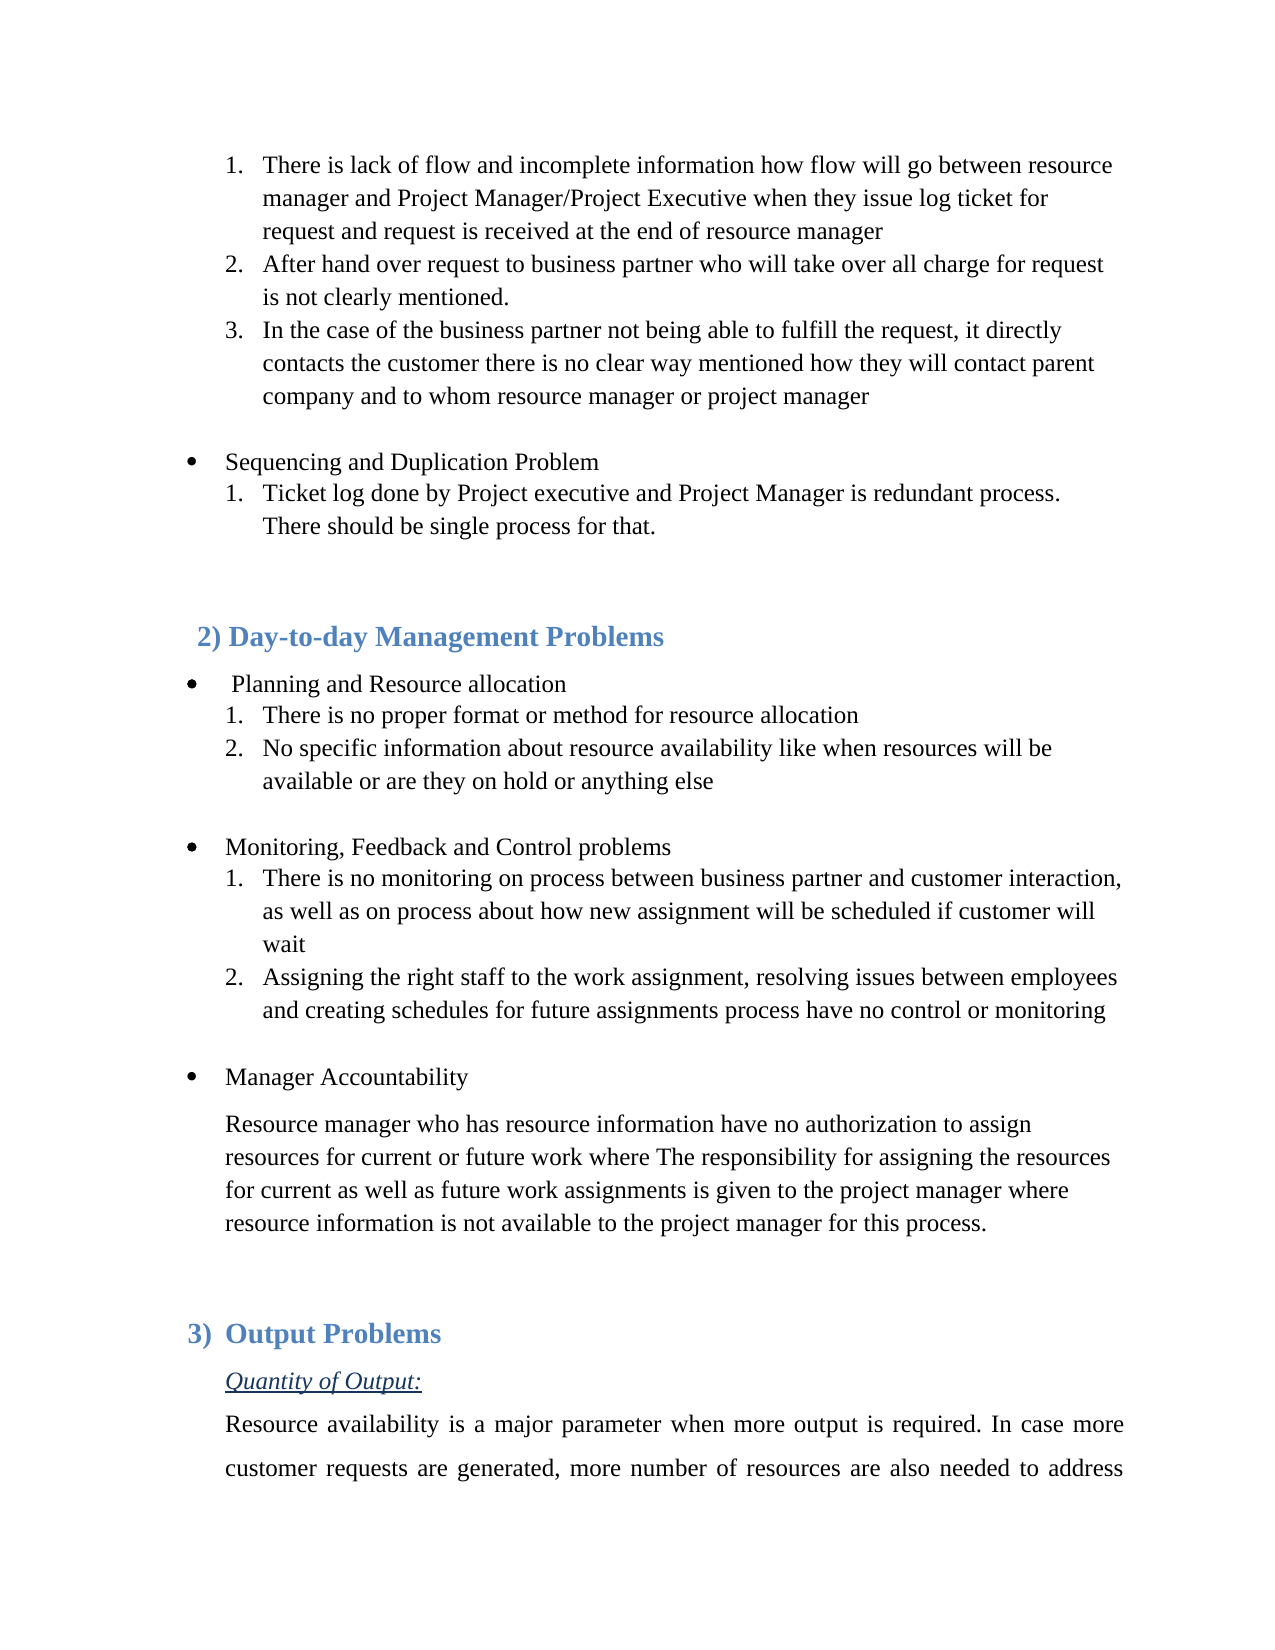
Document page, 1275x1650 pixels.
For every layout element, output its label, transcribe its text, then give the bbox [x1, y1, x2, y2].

list In the case of the business partner not being able to fulfill the request, it directly contacts the customer there is no clear way mentioned how they will contact parent company and to whom resource manager or project manager [225, 315, 1125, 410]
list Manager Accountability [187, 1062, 1125, 1090]
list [225, 1409, 1125, 1481]
list Ticket log done by Project executive and Project Manager is redundant process. There should be single process for that. [225, 478, 1125, 540]
list There is no monitoring on process between business partner and customer interaction, as well as on process about how new assignment will be scheduled if customer will wait [225, 863, 1125, 958]
list There is lack of flow and incomplete information how flow will go between resource manager and Project Manager/Project Executive when they issue log ticket for request and request is received at the end of resource manager [225, 150, 1125, 245]
list Sequencing and Duplication Problem [187, 447, 1125, 476]
list Monitoring, Feedback and Control problems [187, 832, 1125, 861]
list Assigning the right staff to the work assignment, resolving issues between employees and creating schedules for future assignments process have no control or monitoring [225, 962, 1125, 1024]
text Resource manager who has resource information have no authorization to assign resources for current or future work where The responsibility for assigning the resources for current as well as future work assignments is given to the project manager where resource information is not available to the project manager for this process. [225, 1109, 1125, 1237]
list Planning and Resource allocation [187, 669, 1125, 698]
list No specific information about resource availability like when resources will be available or are they on hold or anything else [225, 733, 1125, 795]
list Output Problems [187, 1316, 1125, 1349]
list Quantity of Output: [225, 1366, 1125, 1395]
list There is no proper format or method for resource allocation [225, 700, 1125, 729]
list After hand over request to business partner who will take over all charge for request is not clearly mentioned. [225, 249, 1125, 311]
list 2) Day-to-day Management Problems [197, 619, 1125, 652]
